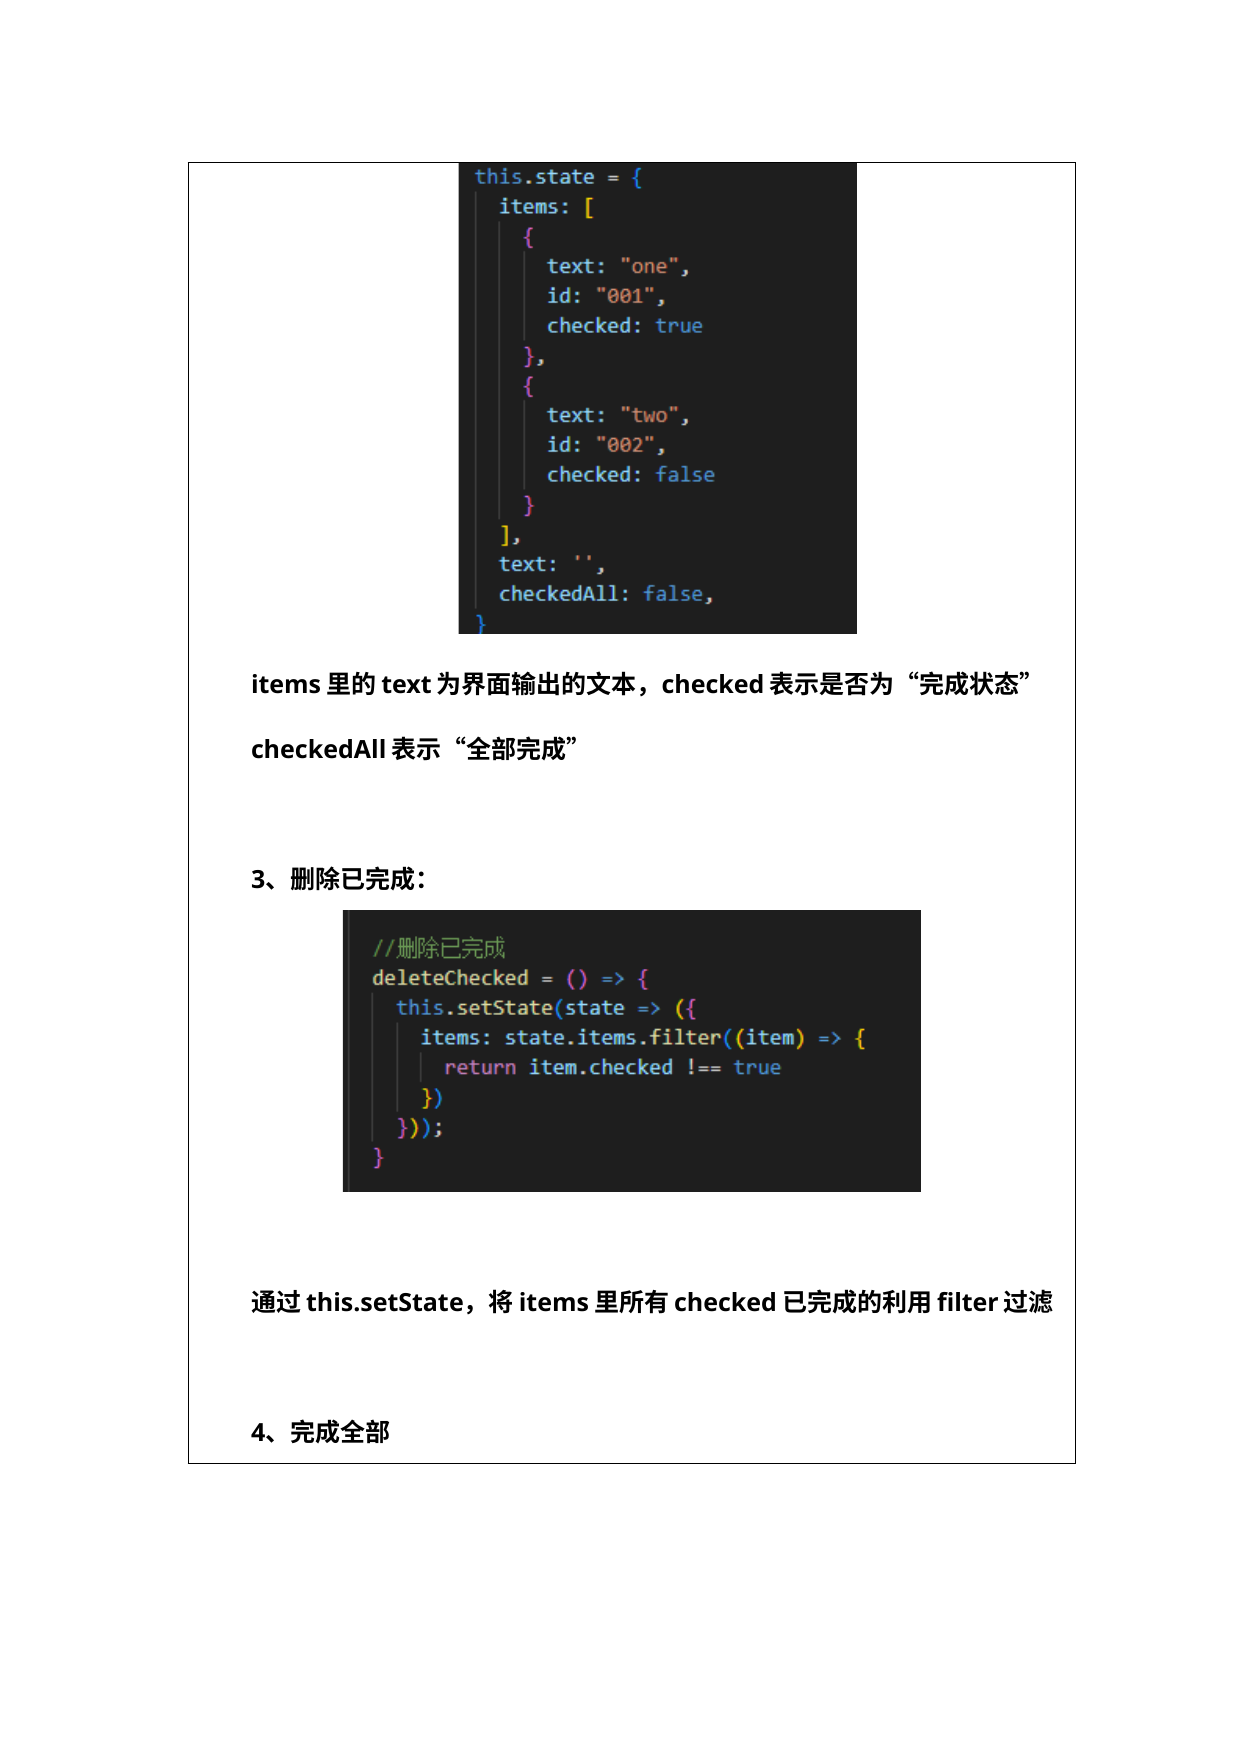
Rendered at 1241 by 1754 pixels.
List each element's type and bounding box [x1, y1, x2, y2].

picture [342, 910, 921, 1192]
table_cell [189, 163, 1075, 1463]
picture [458, 163, 857, 634]
